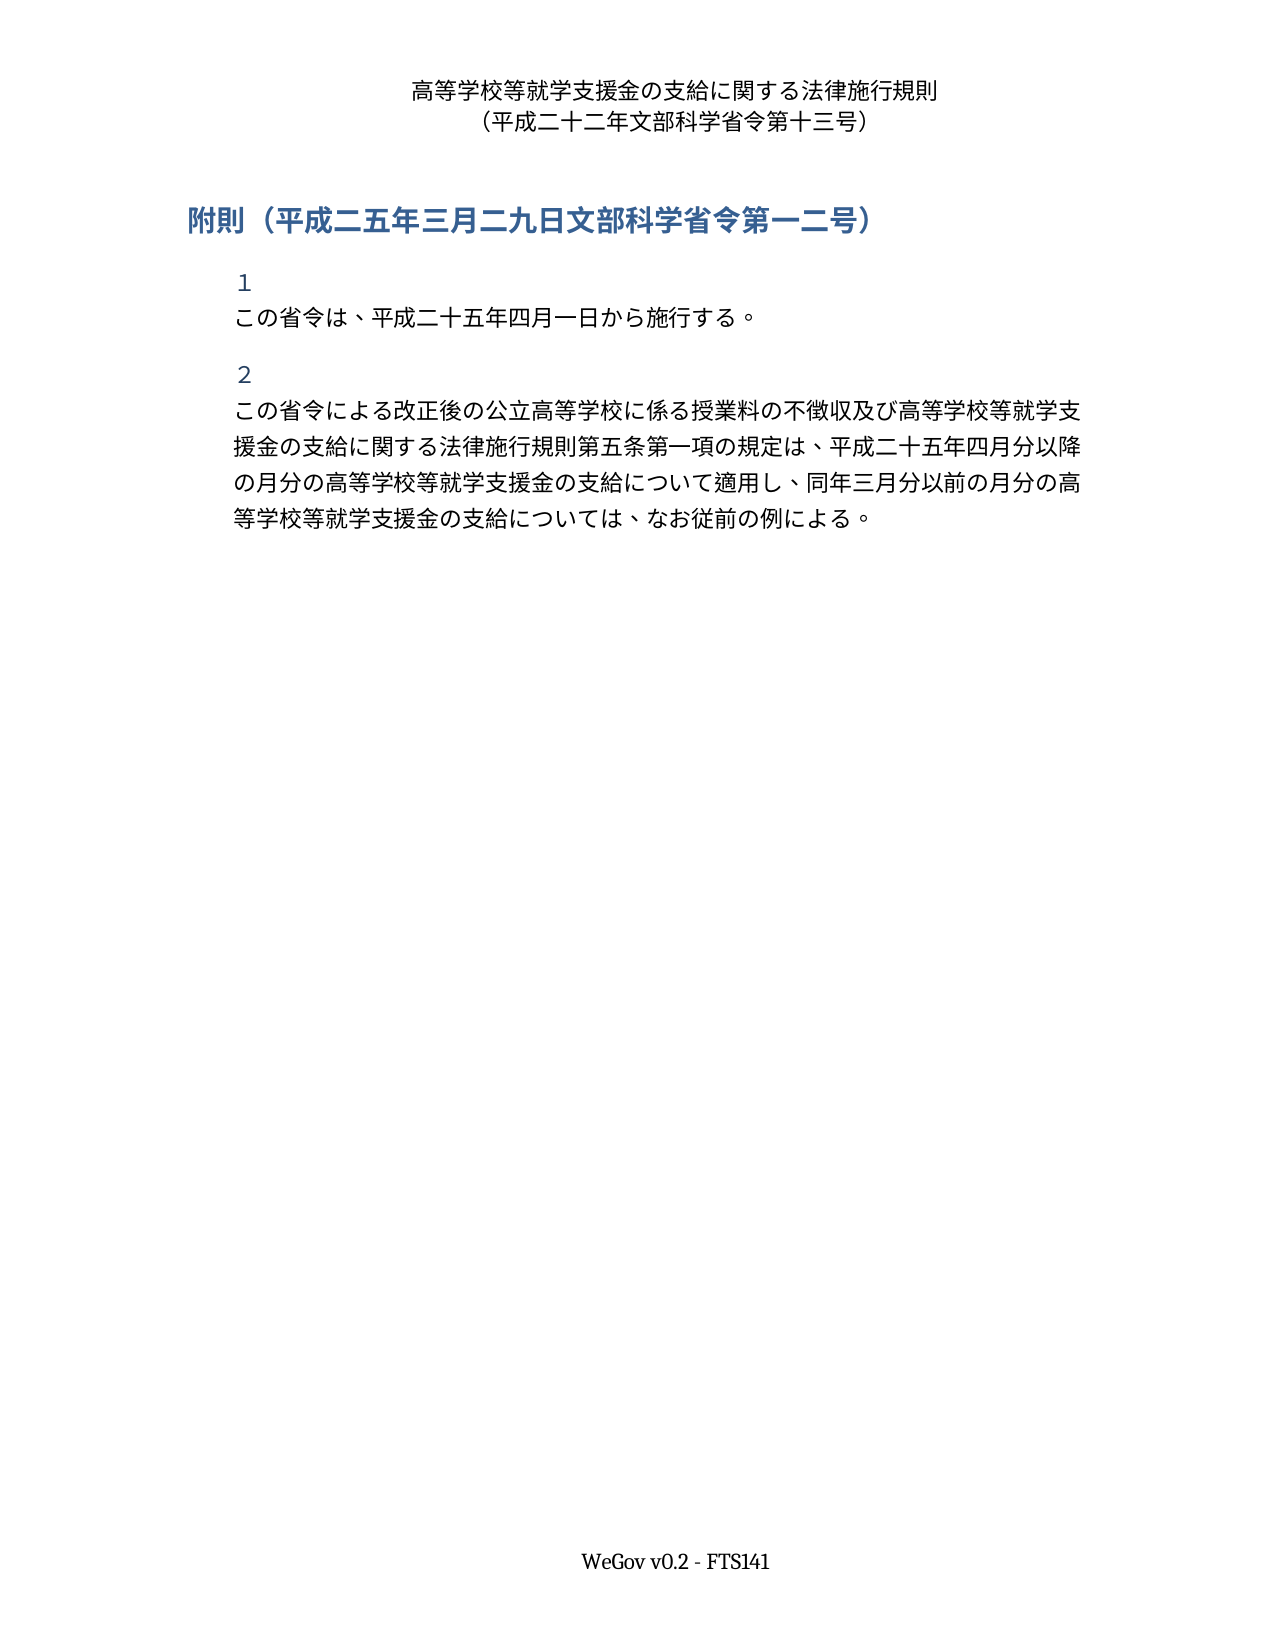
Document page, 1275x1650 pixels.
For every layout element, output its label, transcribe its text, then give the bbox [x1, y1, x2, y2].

text この省令による改正後の公立高等学校に係る授業料の不徴収及び高等学校等就学支援金の支給に関する法律施行規則第五条第一項の規定は、平成二十五年四月分以降の月分の高等学校等就学支援金の支給について適用し、同年三月分以前の月分の高等学校等就学支援金の支給については、なお従前の例による。 [233, 395, 1087, 534]
subtitle ２ [233, 359, 1087, 390]
subtitle 附則（平成二五年三月二九日文部科学省令第一二号） [187, 200, 1087, 240]
text この省令は、平成二十五年四月一日から施行する。 [233, 302, 1087, 334]
subtitle １ [233, 266, 1087, 298]
